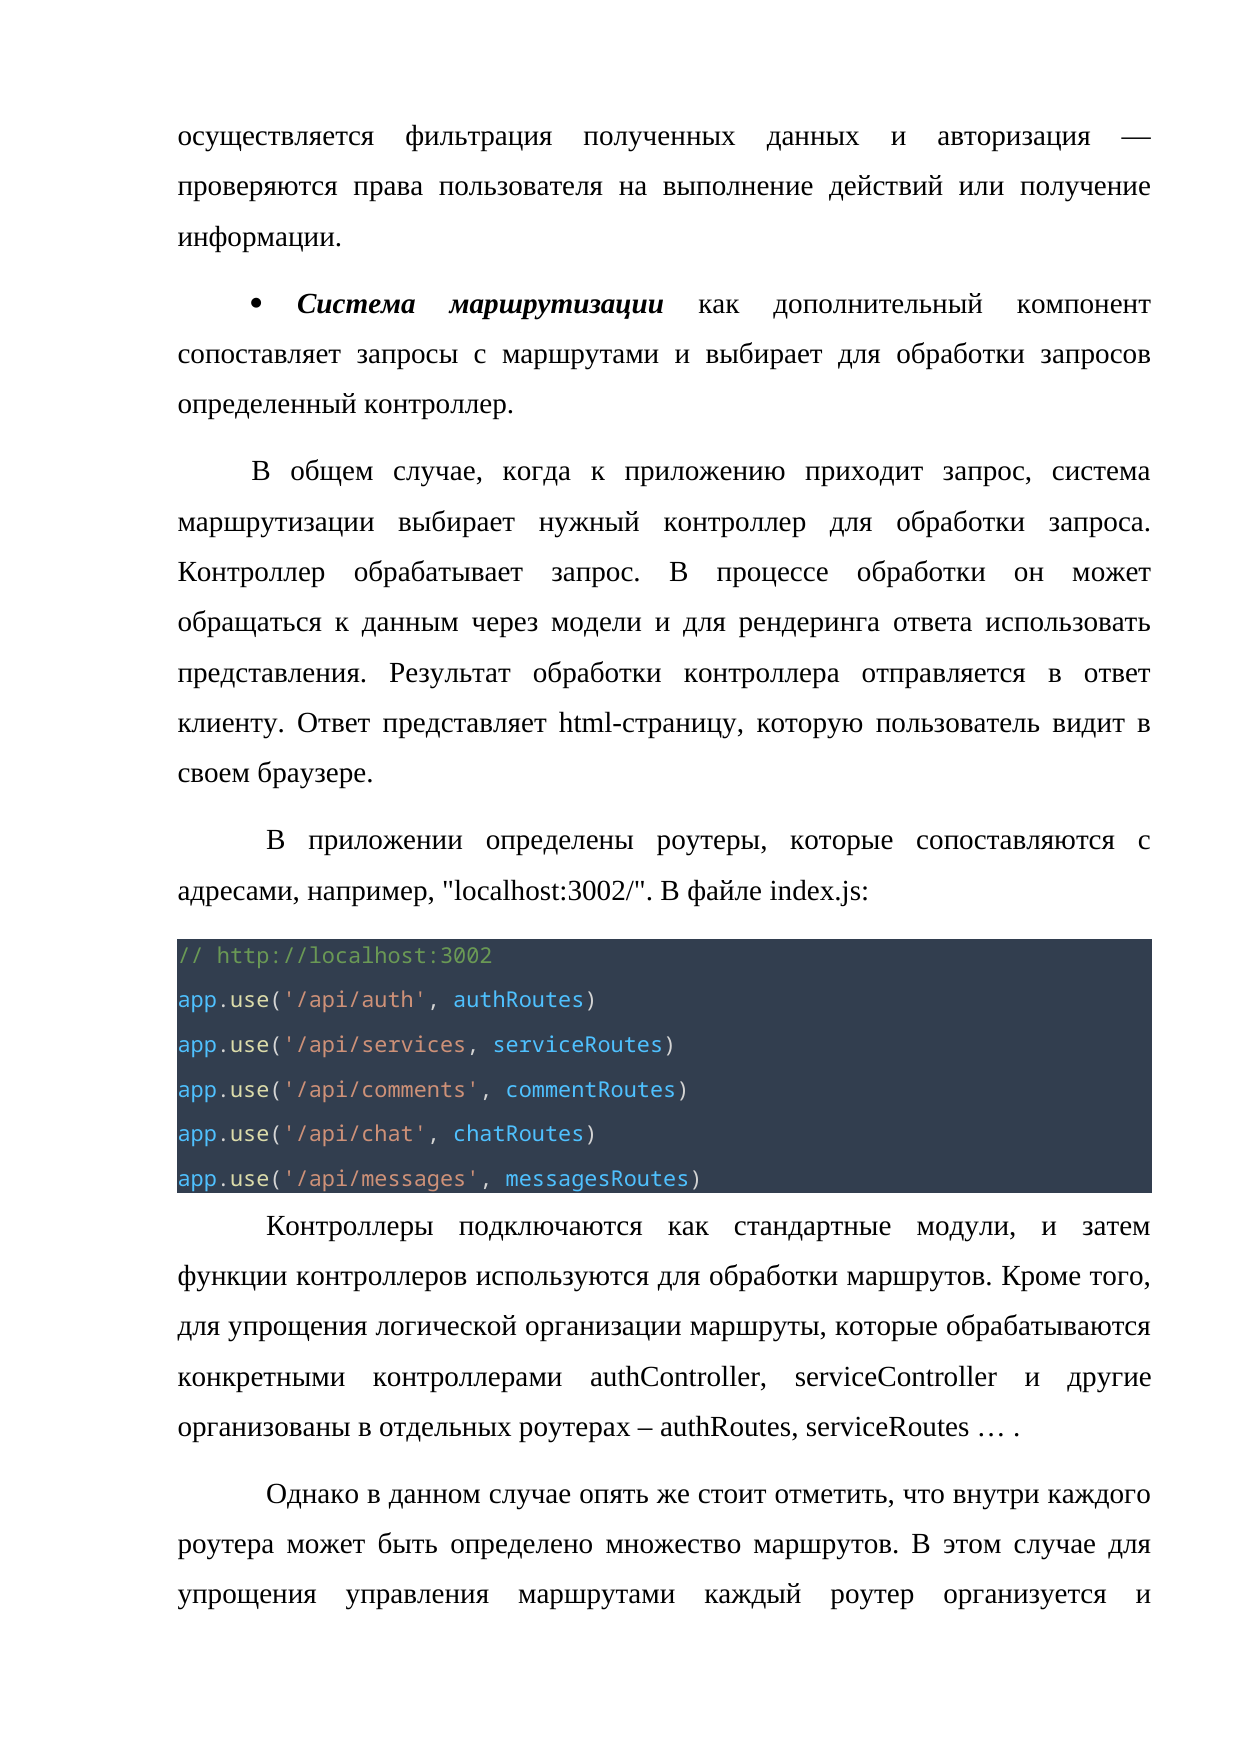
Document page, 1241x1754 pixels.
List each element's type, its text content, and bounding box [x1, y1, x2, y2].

text // http://localhost:3002 [177, 939, 1152, 969]
text app.use('/api/messages', messagesRoutes) [177, 1163, 1152, 1193]
text app.use('/api/services, serviceRoutes) [177, 1029, 1152, 1059]
text app.use('/api/auth', authRoutes) [177, 984, 1152, 1014]
text app.use('/api/chat', chatRoutes) [177, 1118, 1152, 1148]
text В общем случае, когда к приложению приходит запрос, система маршрутизации выбирает нужный контроллер для обработки запроса. Контроллер обрабатывает запрос. В процессе обработки он может обращаться к данным через модели и для рендеринга ответа использовать представления. Результат обработки контроллера отправляется в ответ клиенту. Ответ представляет html-страницу, которую пользователь видит в своем браузере. [177, 453, 1152, 789]
text В приложении определены роутеры, которые сопоставляются с адресами, например, "localhost:3002/". В файле index.js: [177, 822, 1152, 906]
text Система маршрутизации как дополнительный компонент сопоставляет запросы с маршрутами и выбирает для обработки запросов определенный контроллер. [177, 286, 1152, 420]
text app.use('/api/comments', commentRoutes) [177, 1074, 1152, 1103]
